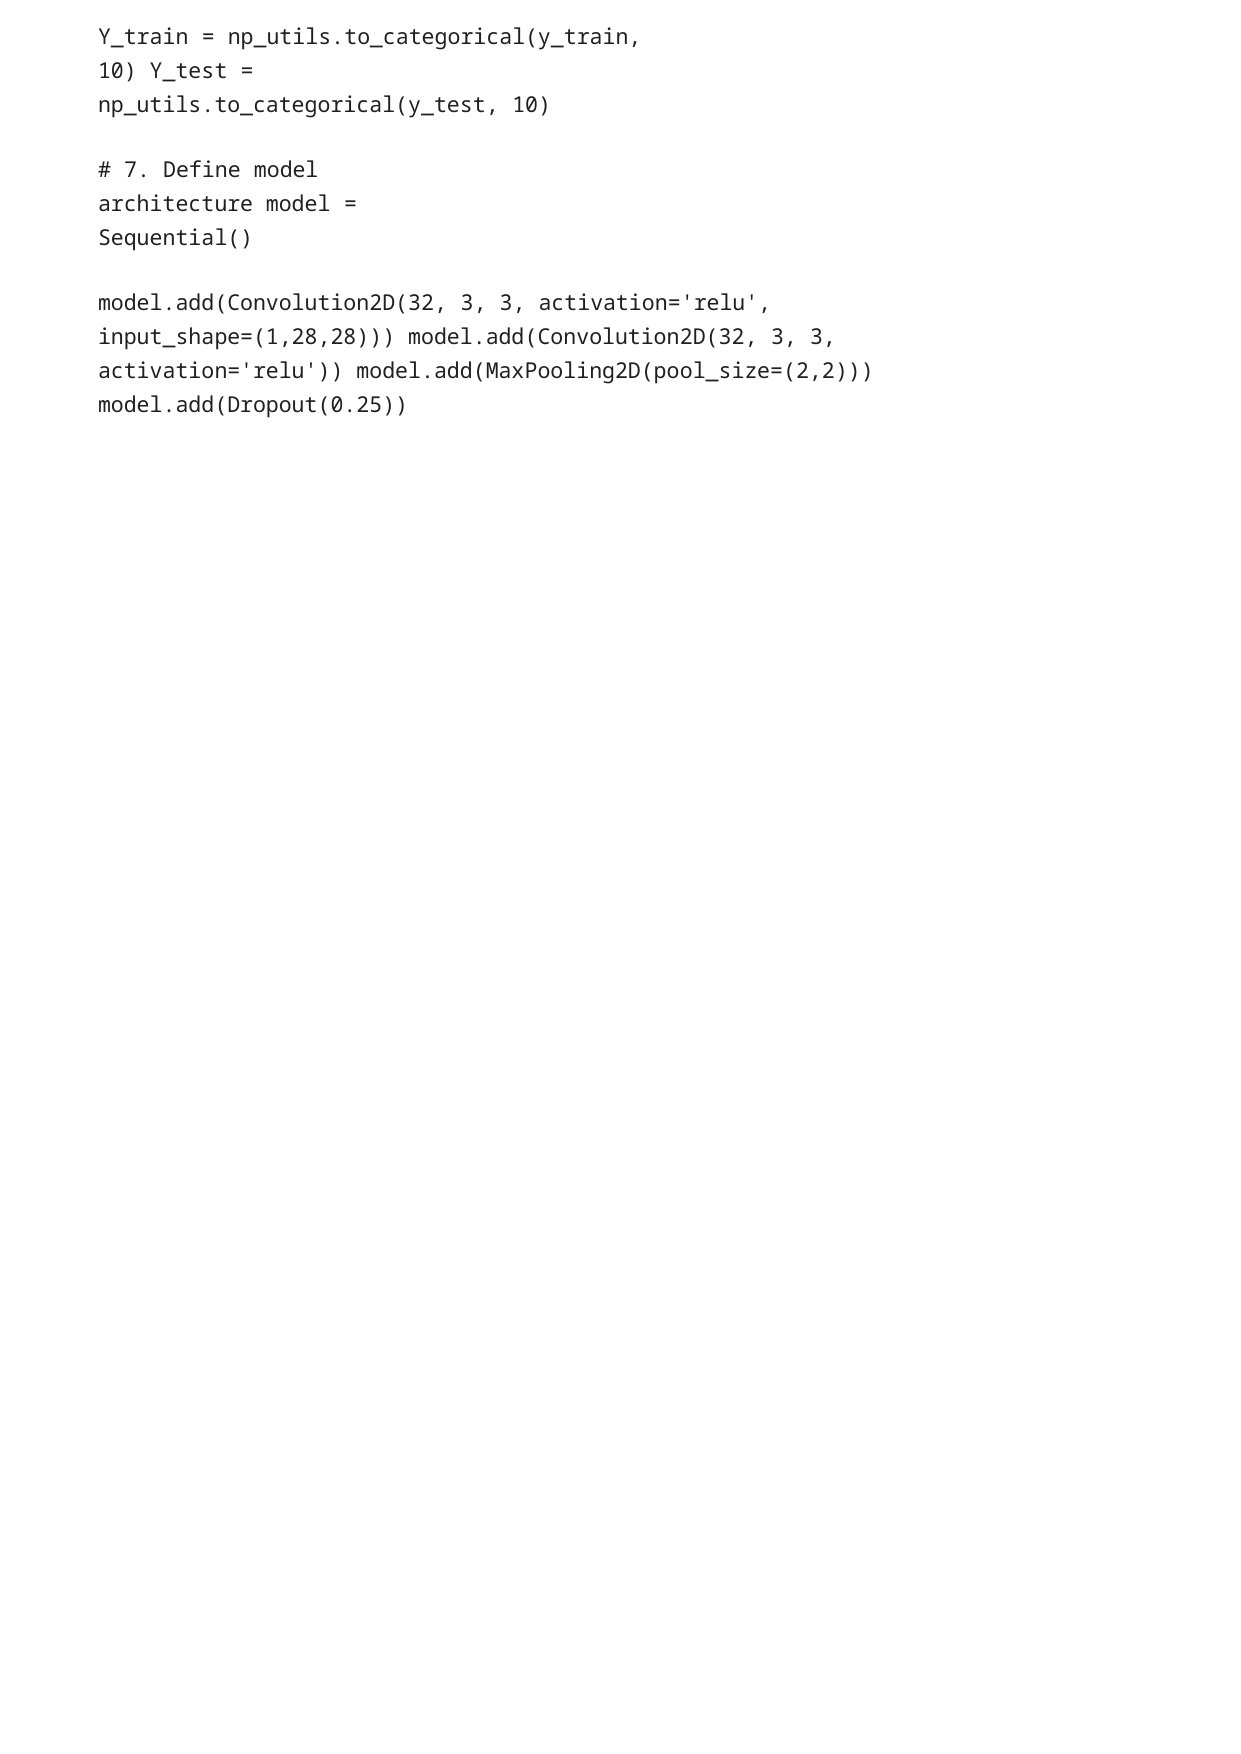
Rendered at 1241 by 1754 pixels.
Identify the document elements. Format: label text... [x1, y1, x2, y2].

text Y_train = np_utils.to_categorical(y_train, 10) Y_test = np_utils.to_categorical(y_test, 10) [98, 21, 656, 119]
text model.add(Dropout(0.25)) [98, 389, 1065, 419]
text # 7. Define model architecture model = Sequential() [98, 154, 463, 252]
text model.add(Convolution2D(32, 3, 3, activation='relu', input_shape=(1,28,28))) model.add(Convolution2D(32, 3, 3, activation='relu')) model.add(MaxPooling2D(pool_size=(2,2))) [98, 286, 1017, 384]
